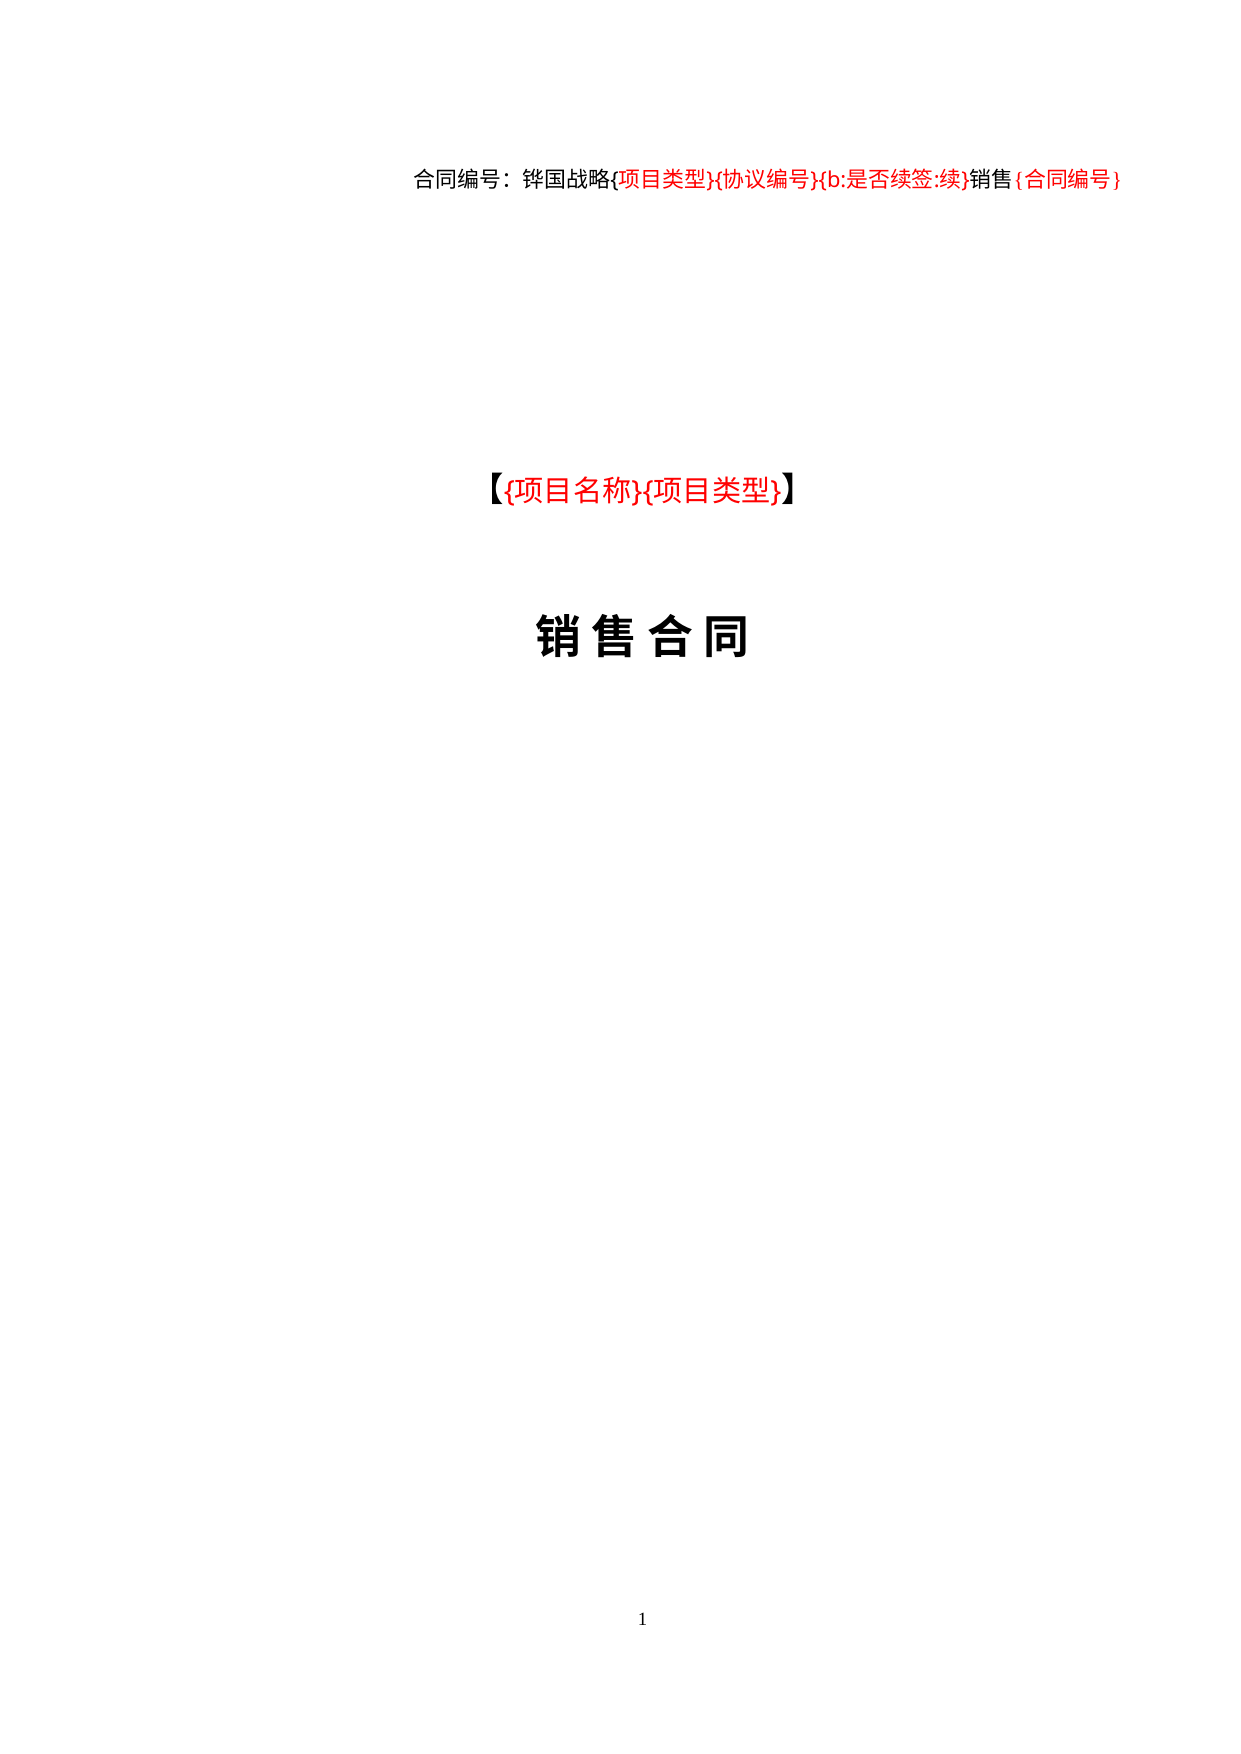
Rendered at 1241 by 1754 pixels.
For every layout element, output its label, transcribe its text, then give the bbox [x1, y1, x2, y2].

text 销 售 合 同 [162, 584, 1122, 682]
text 合同编号：铧国战略{项目类型}{协议编号}{b:是否续签:续}销售{合同编号} [162, 162, 1122, 194]
text 【{项目名称}{项目类型}】 [162, 454, 1122, 519]
